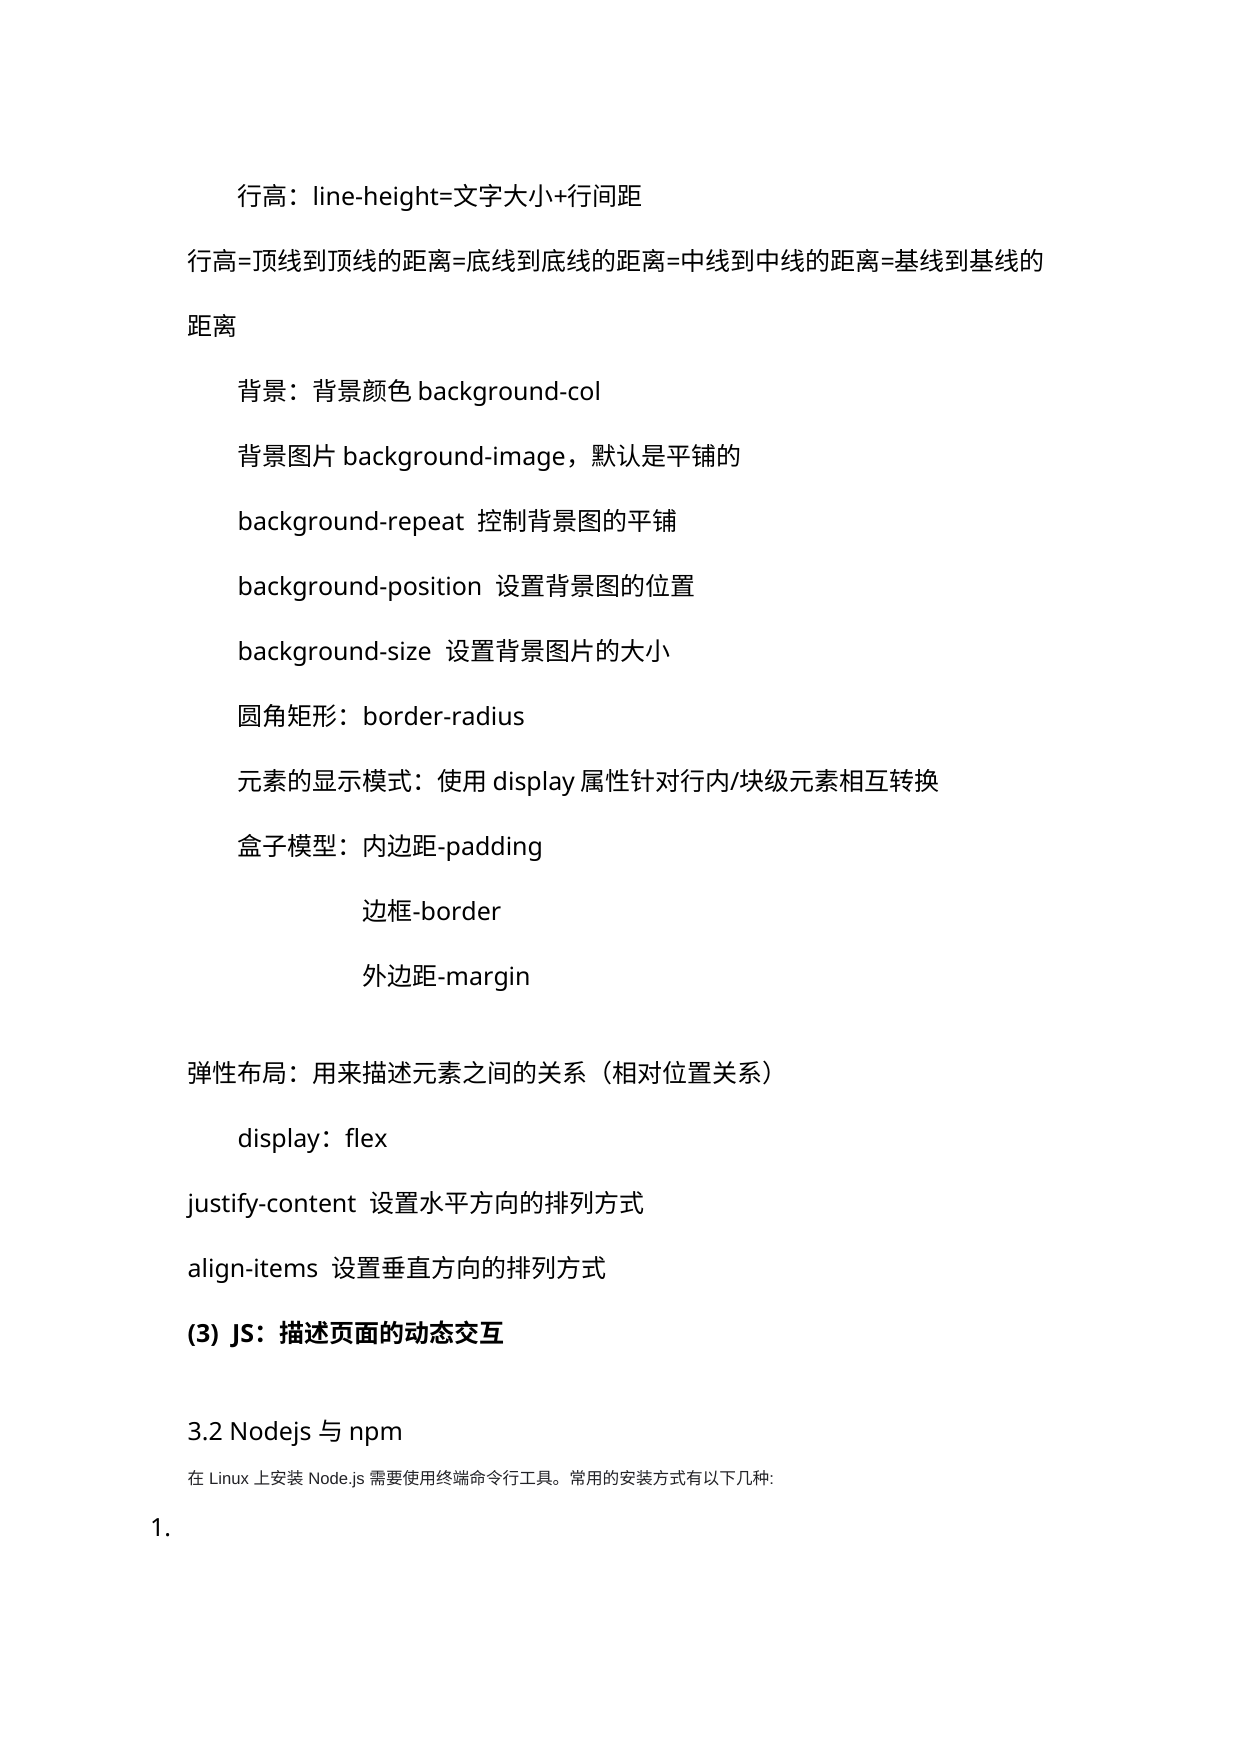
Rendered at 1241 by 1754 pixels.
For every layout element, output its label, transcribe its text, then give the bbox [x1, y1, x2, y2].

list display：flex [187, 1104, 1053, 1169]
list background-size 设置背景图片的大小 [187, 617, 1053, 682]
list background-position 设置背景图的位置 [187, 552, 1053, 617]
list 背景：背景颜色background-col [187, 357, 1053, 422]
list 行高：line-height=文字大小+行间距 [187, 162, 1053, 227]
list 背景图片background-image，默认是平铺的 [187, 422, 1053, 487]
list 元素的显示模式：使用display属性针对行内/块级元素相互转换 [187, 747, 1053, 812]
list JS：描述页面的动态交互 [187, 1299, 1053, 1364]
list justify-content 设置水平方向的排列方式 [187, 1169, 1053, 1234]
list background-repeat 控制背景图的平铺 [187, 487, 1053, 552]
list align-items 设置垂直方向的排列方式 [187, 1234, 1053, 1299]
list 圆角矩形：border-radius [187, 682, 1053, 747]
list 边框-border [187, 877, 1053, 942]
list 盒子模型：内边距-padding [187, 812, 1053, 877]
list 弹性布局：用来描述元素之间的关系（相对位置关系） [187, 1039, 1053, 1104]
text 3.2 Nodejs 与 npm [187, 1397, 1053, 1462]
list 外边距-margin [187, 942, 1053, 1007]
text 在 Linux 上安装 Node.js 需要使用终端命令行工具。常用的安装方式有以下几种: [187, 1462, 1053, 1494]
list 行高=顶线到顶线的距离=底线到底线的距离=中线到中线的距离=基线到基线的距离 [187, 227, 1053, 357]
